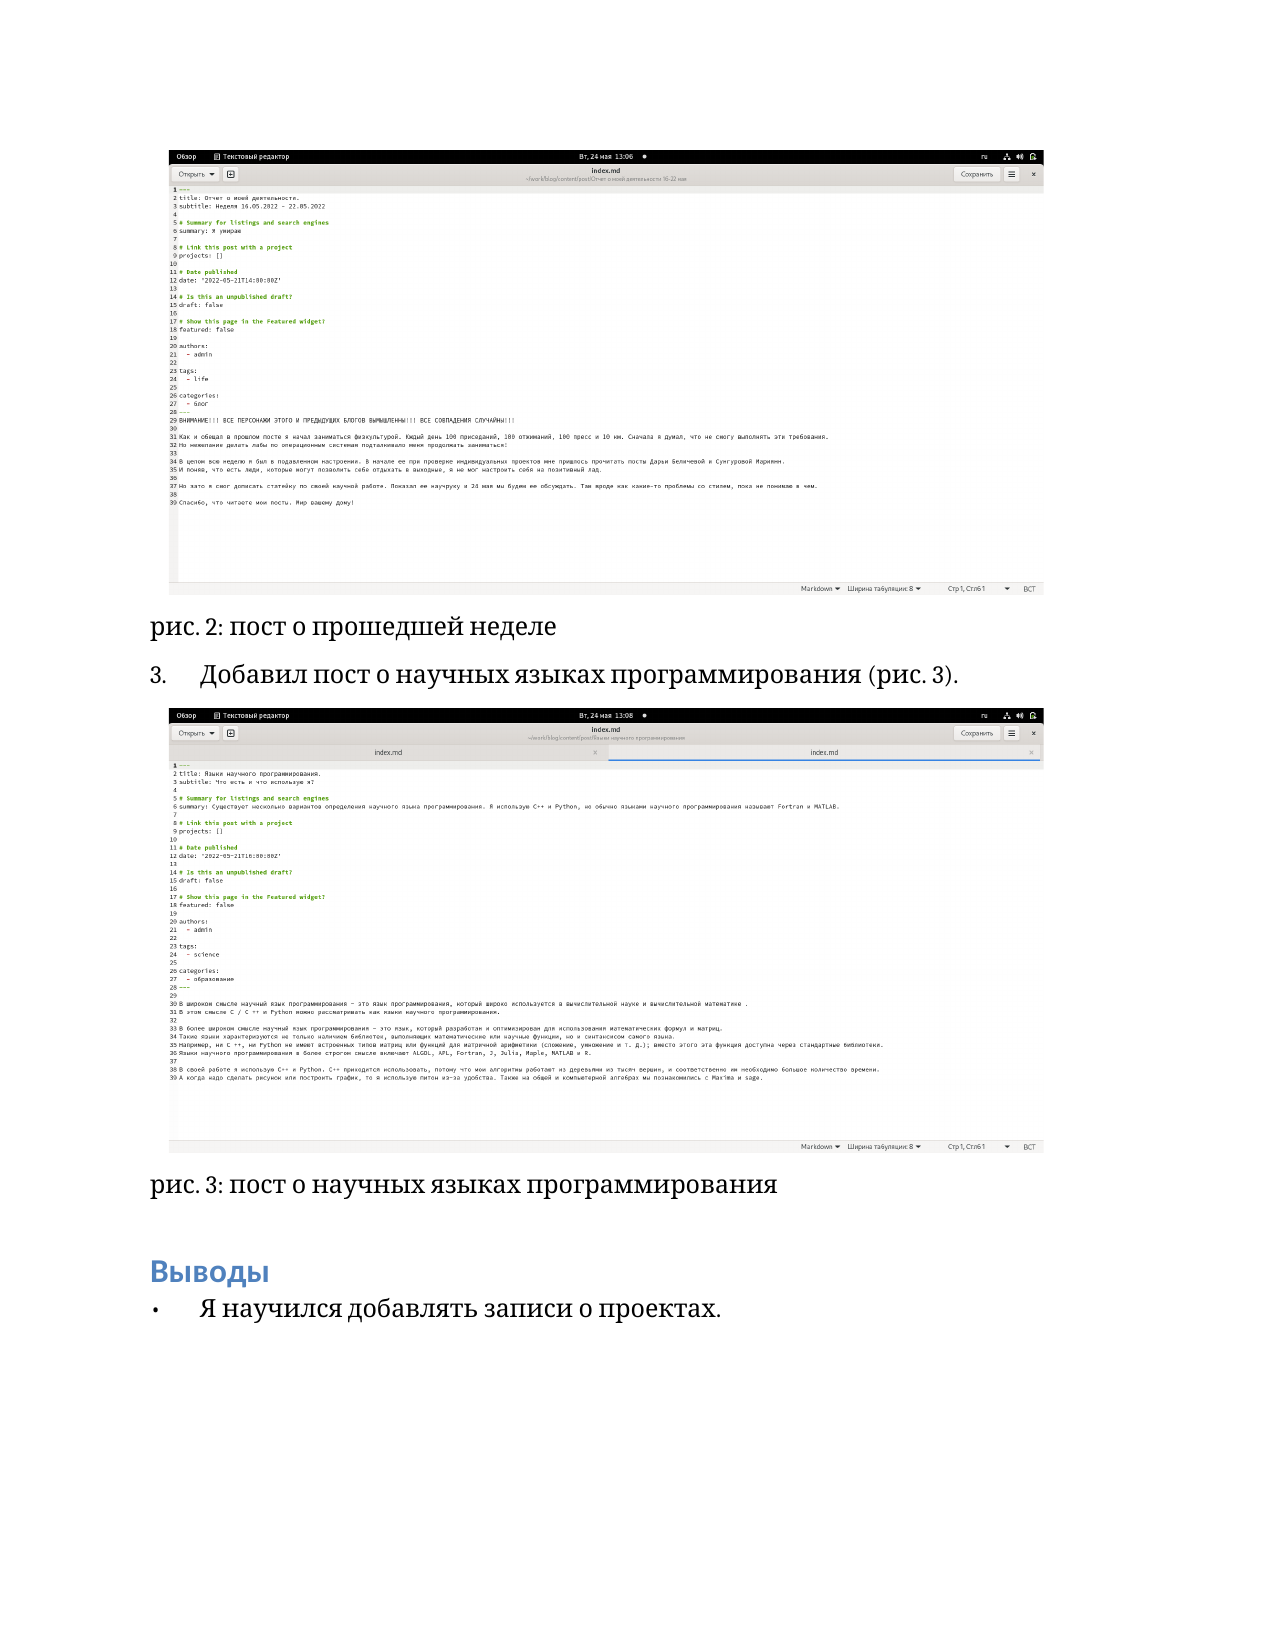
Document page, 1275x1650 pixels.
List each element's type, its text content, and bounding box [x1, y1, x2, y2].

picture [168, 708, 1044, 1153]
list Добавил пост о научных языках программирования (рис. 3). [150, 661, 1125, 689]
subtitle Выводы [150, 1250, 1125, 1291]
list Я научился добавлять записи о проектах. [150, 1294, 1125, 1323]
text рис. 2: пост о прошедшей неделе [150, 613, 1125, 642]
picture [168, 150, 1044, 595]
text рис. 3: пост о научных языках программирования [150, 1171, 1125, 1200]
